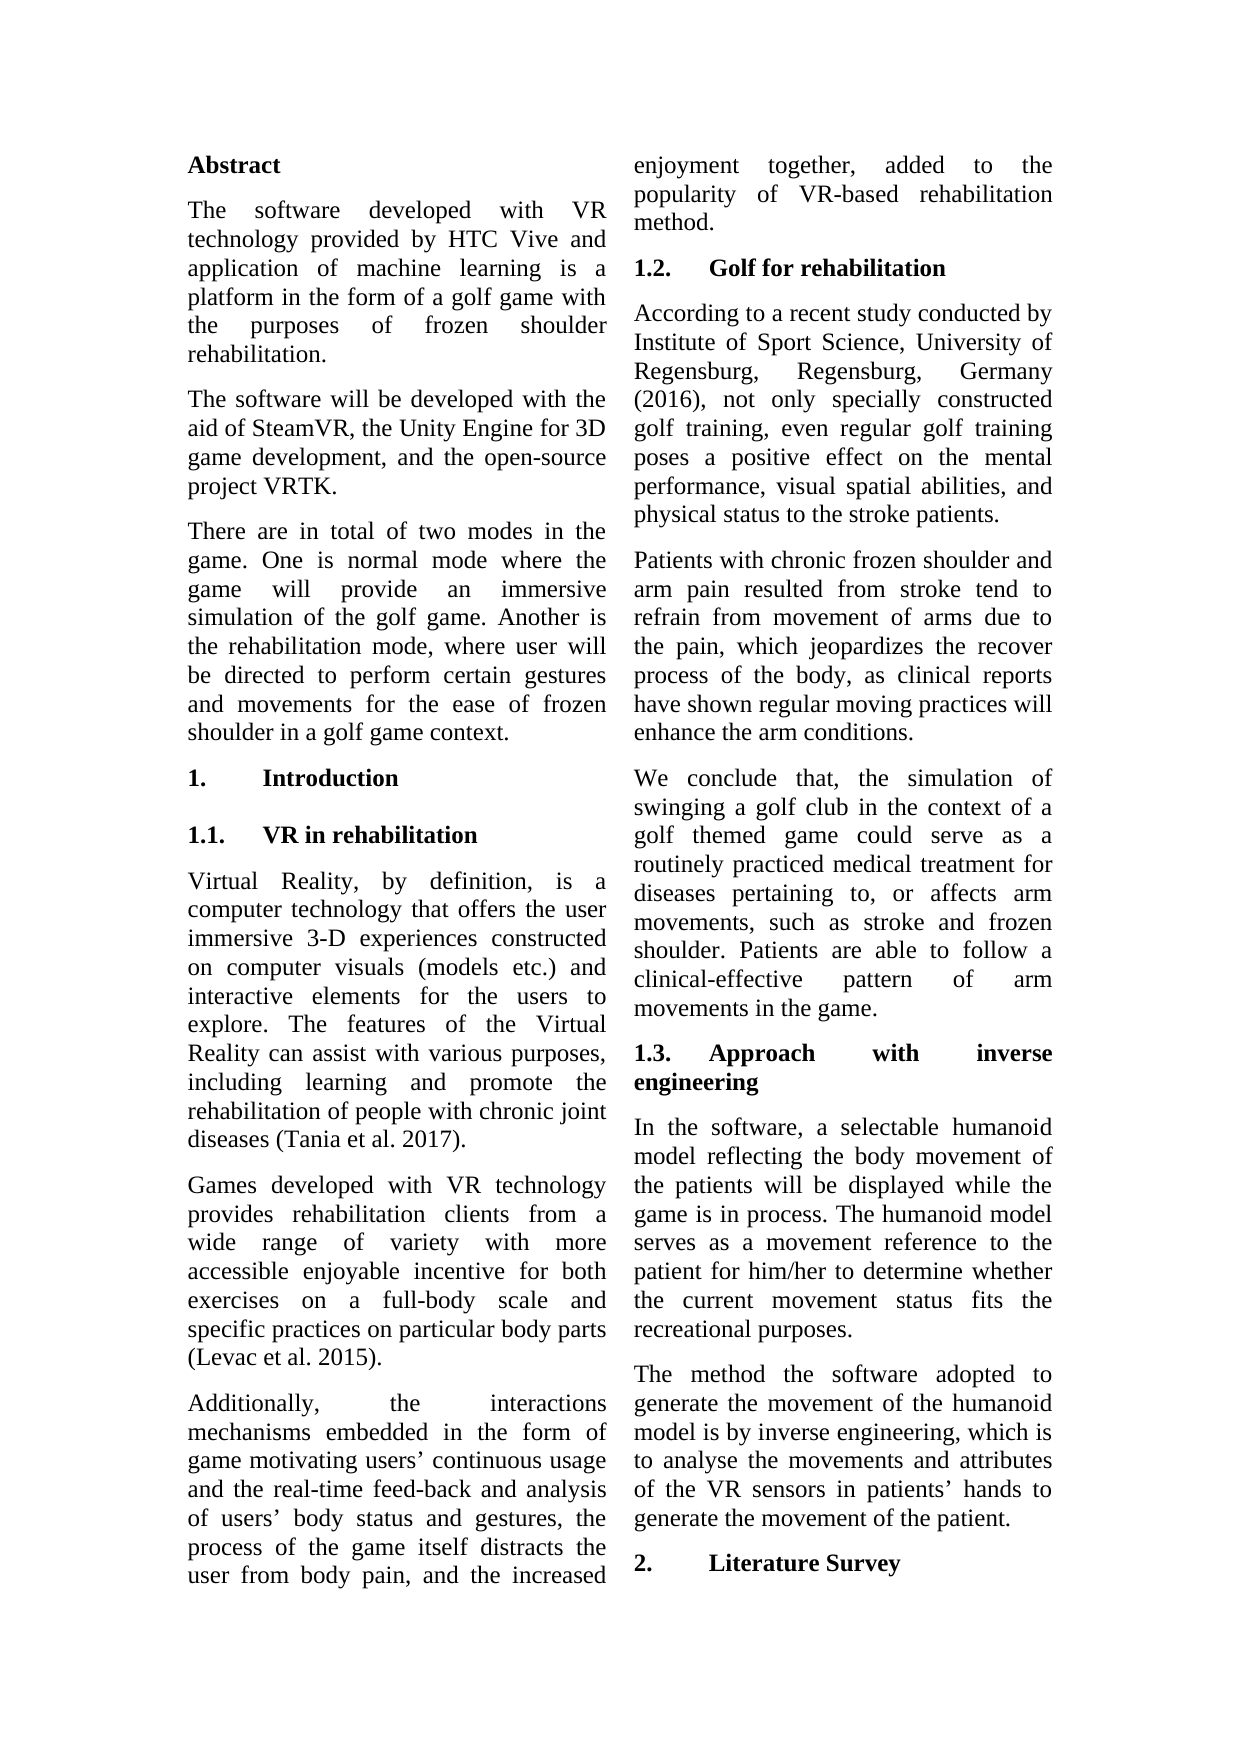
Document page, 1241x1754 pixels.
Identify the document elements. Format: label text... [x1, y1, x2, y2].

text Abstract [187, 150, 607, 179]
text In the software, a selectable humanoid model reflecting the body movement of the patients will be displayed while the game is in process. The humanoid model serves as a movement reference to the patient for him/her to determine whether the current movement status fits the recreational purposes. [633, 1112, 1053, 1342]
list Golf for rehabilitation [633, 253, 1053, 282]
text Patients with chronic frozen shoulder and arm pain resulted from stroke tend to refrain from movement of arms due to the pain, which jeopardizes the recover process of the body, as clinical reports have shown regular moving practices will enhance the arm conditions. [633, 545, 1053, 746]
text Games developed with VR technology provides rehabilitation clients from a wide range of variety with more accessible enjoyable incentive for both exercises on a full-body scale and specific practices on particular body parts (Levac et al. 2015). [187, 1170, 607, 1371]
list Introduction [187, 763, 607, 792]
text The software will be developed with the aid of SteamVR, the Unity Engine for 3D game development, and the open-source project VRTK. [187, 384, 607, 499]
text Additionally, the interactions mechanisms embedded in the form of game motivating users’ continuous usage and the real-time feed-back and analysis of users’ body status and gestures, the process of the game itself distracts the user from body pain, and the increased enjoyment together, added to the popularity of VR-based rehabilitation method. [187, 1388, 607, 1589]
list Literature Survey [633, 1548, 1053, 1577]
list Approach with inverse engineering [633, 1038, 1053, 1096]
text There are in total of two modes in the game. One is normal mode where the game will provide an immersive simulation of the golf game. Another is the rehabilitation mode, where user will be directed to perform certain gestures and movements for the ease of frozen shoulder in a golf game context. [187, 516, 607, 746]
text Virtual Reality, by definition, is a computer technology that offers the user immersive 3-D experiences constructed on computer visuals (models etc.) and interactive elements for the users to explore. The features of the Virtual Reality can assist with various purposes, including learning and promote the rehabilitation of people with chronic joint diseases (Tania et al. 2017). [187, 866, 607, 1153]
text Additionally, the interactions mechanisms embedded in the form of game motivating users’ continuous usage and the real-time feed-back and analysis of users’ body status and gestures, the process of the game itself distracts the user from body pain, and the increased enjoyment together, added to the popularity of VR-based rehabilitation method. [633, 150, 1053, 236]
text We conclude that, the simulation of swinging a golf club in the context of a golf themed game could serve as a routinely practiced medical treatment for diseases pertaining to, or affects arm movements, such as stroke and frozen shoulder. Patients are able to follow a clinical-effective pattern of arm movements in the game. [633, 763, 1053, 1022]
text The method the software adopted to generate the movement of the humanoid model is by inverse engineering, which is to analyse the movements and attributes of the VR sensors in patients’ hands to generate the movement of the patient. [633, 1359, 1053, 1532]
list VR in rehabilitation [187, 820, 607, 849]
text According to a recent study conducted by Institute of Sport Science, University of Regensburg, Regensburg, Germany (2016), not only specially constructed golf training, even regular golf training poses a positive effect on the mental performance, visual spatial abilities, and physical status to the stroke patients. [633, 298, 1053, 528]
text The software developed with VR technology provided by HTC Vive and application of machine learning is a platform in the form of a golf game with the purposes of frozen shoulder rehabilitation. [187, 195, 607, 368]
